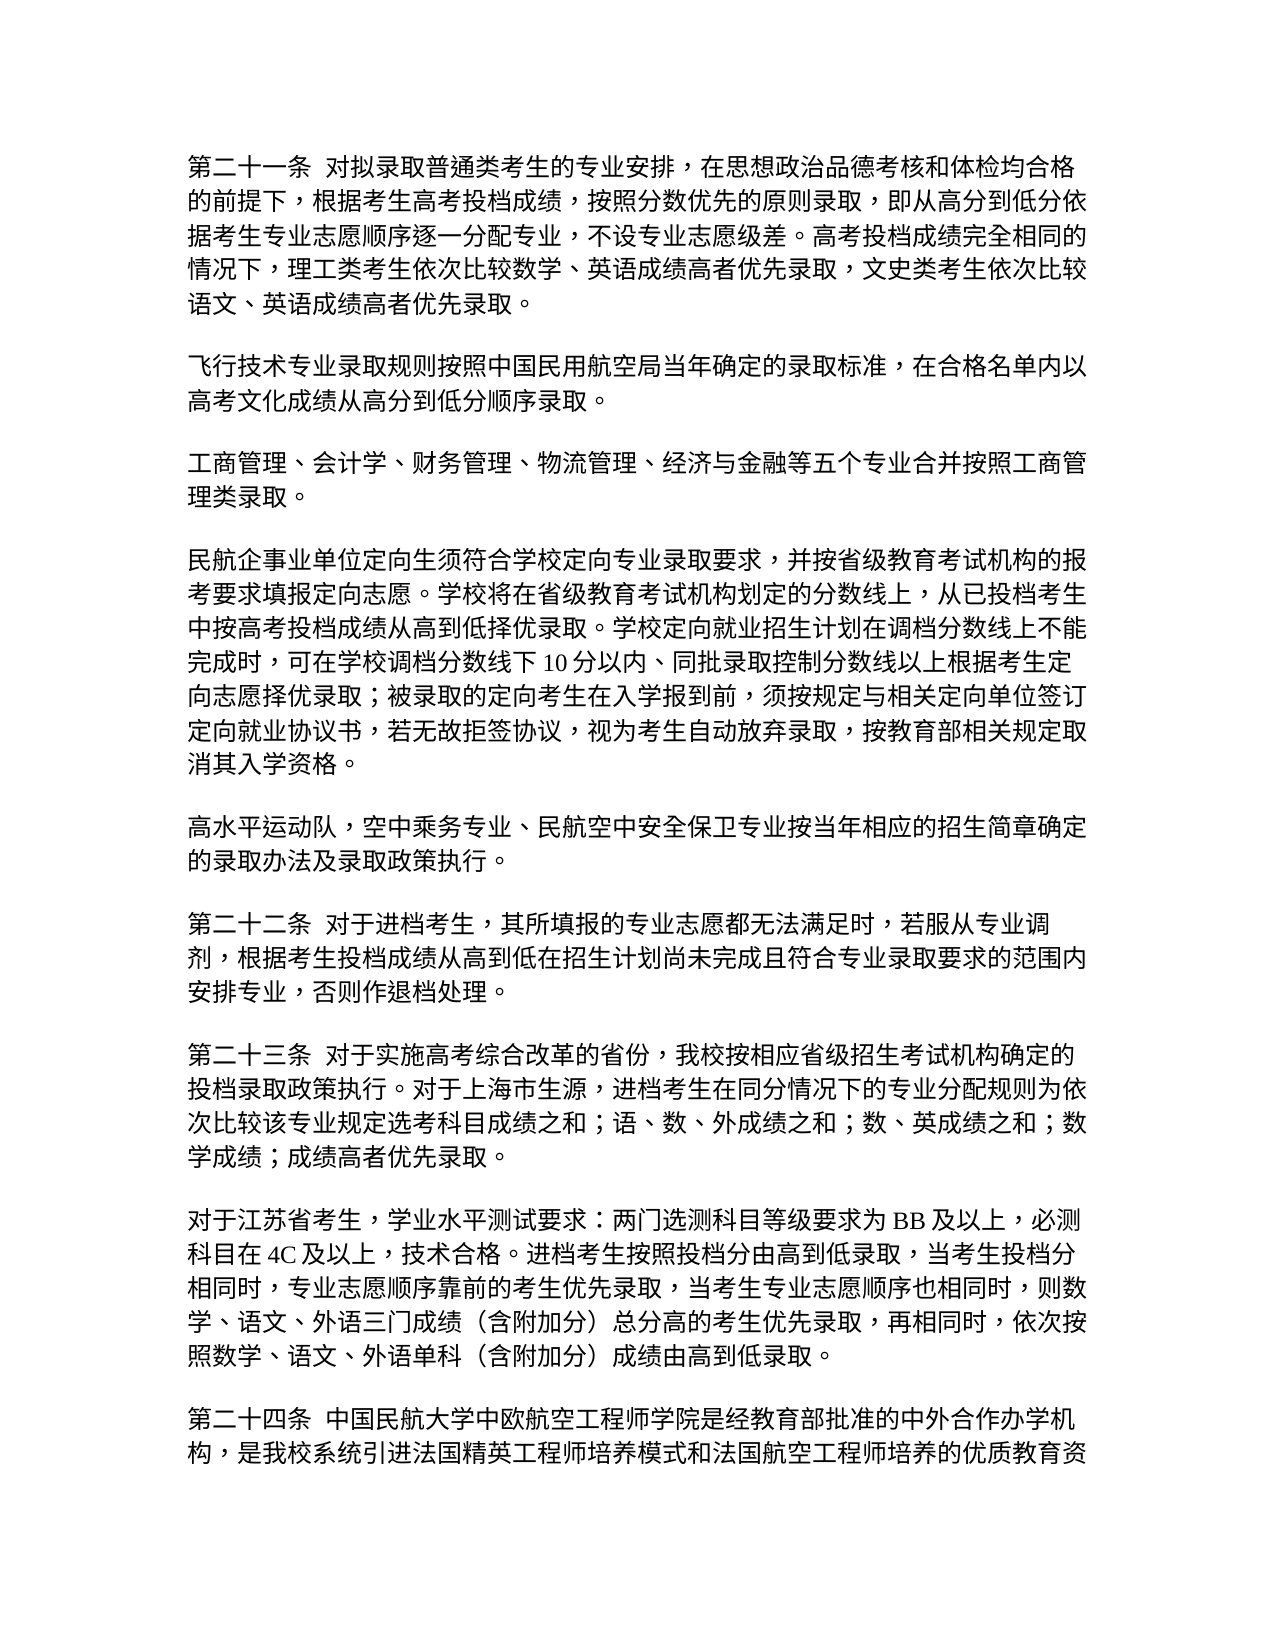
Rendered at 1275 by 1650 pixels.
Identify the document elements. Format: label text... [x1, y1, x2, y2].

text 高水平运动队，空中乘务专业、民航空中安全保卫专业按当年相应的招生简章确定的录取办法及录取政策执行。 [187, 810, 1087, 878]
text 第二十一条 对拟录取普通类考生的专业安排，在思想政治品德考核和体检均合格的前提下，根据考生高考投档成绩，按照分数优先的原则录取，即从高分到低分依据考生专业志愿顺序逐一分配专业，不设专业志愿级差。高考投档成绩完全相同的情况下，理工类考生依次比较数学、英语成绩高者优先录取，文史类考生依次比较语文、英语成绩高者优先录取。 [187, 150, 1087, 320]
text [187, 1402, 1087, 1470]
text 第二十二条 对于进档考生，其所填报的专业志愿都无法满足时，若服从专业调剂，根据考生投档成绩从高到低在招生计划尚未完成且符合专业录取要求的范围内安排专业，否则作退档处理。 [187, 907, 1087, 1009]
text 飞行技术专业录取规则按照中国民用航空局当年确定的录取标准，在合格名单内以高考文化成绩从高分到低分顺序录取。 [187, 349, 1087, 417]
text 民航企事业单位定向生须符合学校定向专业录取要求，并按省级教育考试机构的报考要求填报定向志愿。学校将在省级教育考试机构划定的分数线上，从已投档考生中按高考投档成绩从高到低择优录取。学校定向就业招生计划在调档分数线上不能完成时，可在学校调档分数线下10分以内、同批录取控制分数线以上根据考生定向志愿择优录取；被录取的定向考生在入学报到前，须按规定与相关定向单位签订定向就业协议书，若无故拒签协议，视为考生自动放弃录取，按教育部相关规定取消其入学资格。 [187, 543, 1087, 781]
text 第二十三条 对于实施高考综合改革的省份，我校按相应省级招生考试机构确定的投档录取政策执行。对于上海市生源，进档考生在同分情况下的专业分配规则为依次比较该专业规定选考科目成绩之和；语、数、外成绩之和；数、英成绩之和；数学成绩；成绩高者优先录取。 [187, 1038, 1087, 1174]
text 工商管理、会计学、财务管理、物流管理、经济与金融等五个专业合并按照工商管理类录取。 [187, 446, 1087, 514]
text 对于江苏省考生，学业水平测试要求：两门选测科目等级要求为BB及以上，必测科目在4C及以上，技术合格。进档考生按照投档分由高到低录取，当考生投档分相同时，专业志愿顺序靠前的考生优先录取，当考生专业志愿顺序也相同时，则数学、语文、外语三门成绩（含附加分）总分高的考生优先录取，再相同时，依次按照数学、语文、外语单科（含附加分）成绩由高到低录取。 [187, 1203, 1087, 1373]
